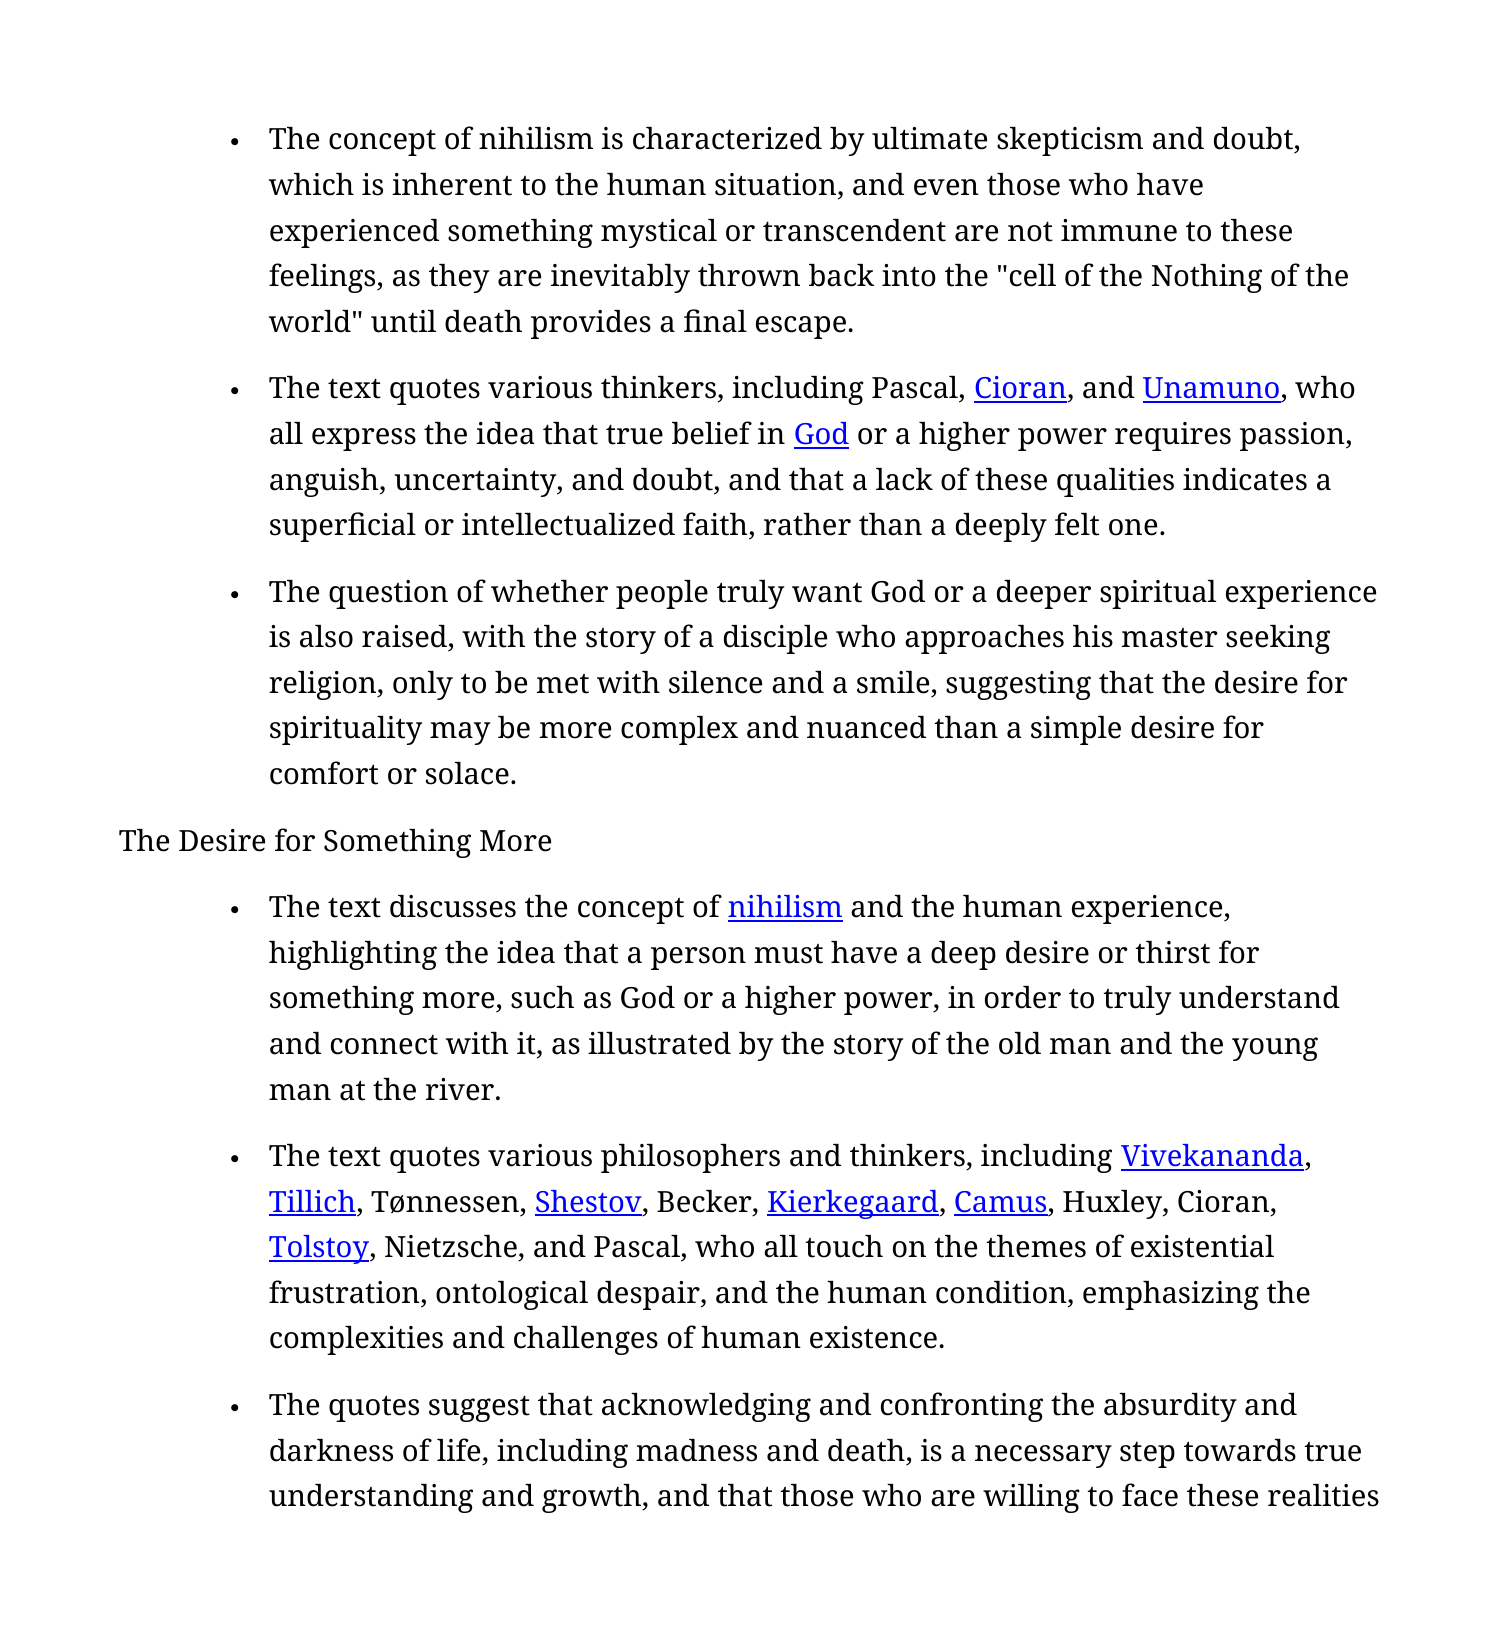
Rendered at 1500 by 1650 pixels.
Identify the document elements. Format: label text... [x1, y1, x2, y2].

list The text quotes various philosophers and thinkers, including Vivekananda, Tillich, Tønnessen, Shestov, Becker, Kierkegaard, Camus, Huxley, Cioran, Tolstoy, Nietzsche, and Pascal, who all touch on the themes of existential frustration, ontological despair, and the human condition, emphasizing the complexities and challenges of human existence. [231, 1135, 1381, 1357]
list The text discusses the concept of nihilism and the human experience, highlighting the idea that a person must have a deep desire or thirst for something more, such as God or a higher power, in order to truly understand and connect with it, as illustrated by the story of the old man and the young man at the river. [231, 886, 1381, 1108]
list The text quotes various thinkers, including Pascal, Cioran, and Unamuno, who all express the idea that true belief in God or a higher power requires passion, anguish, uncertainty, and doubt, and that a lack of these qualities indicates a superficial or intellectualized faith, rather than a deeply felt one. [231, 367, 1381, 544]
text The Desire for Something More [118, 820, 1381, 859]
list The concept of nihilism is characterized by ultimate skepticism and doubt, which is inherent to the human situation, and even those who have experienced something mystical or transcendent are not immune to these feelings, as they are inevitably thrown back into the "cell of the Nothing of the world" until death provides a final escape. [231, 118, 1381, 341]
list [231, 1384, 1381, 1515]
list The question of whether people truly want God or a deeper spiritual experience is also raised, with the story of a disciple who approaches his master seeking religion, only to be met with silence and a smile, suggesting that the desire for spirituality may be more complex and nuanced than a simple desire for comfort or solace. [231, 571, 1381, 793]
